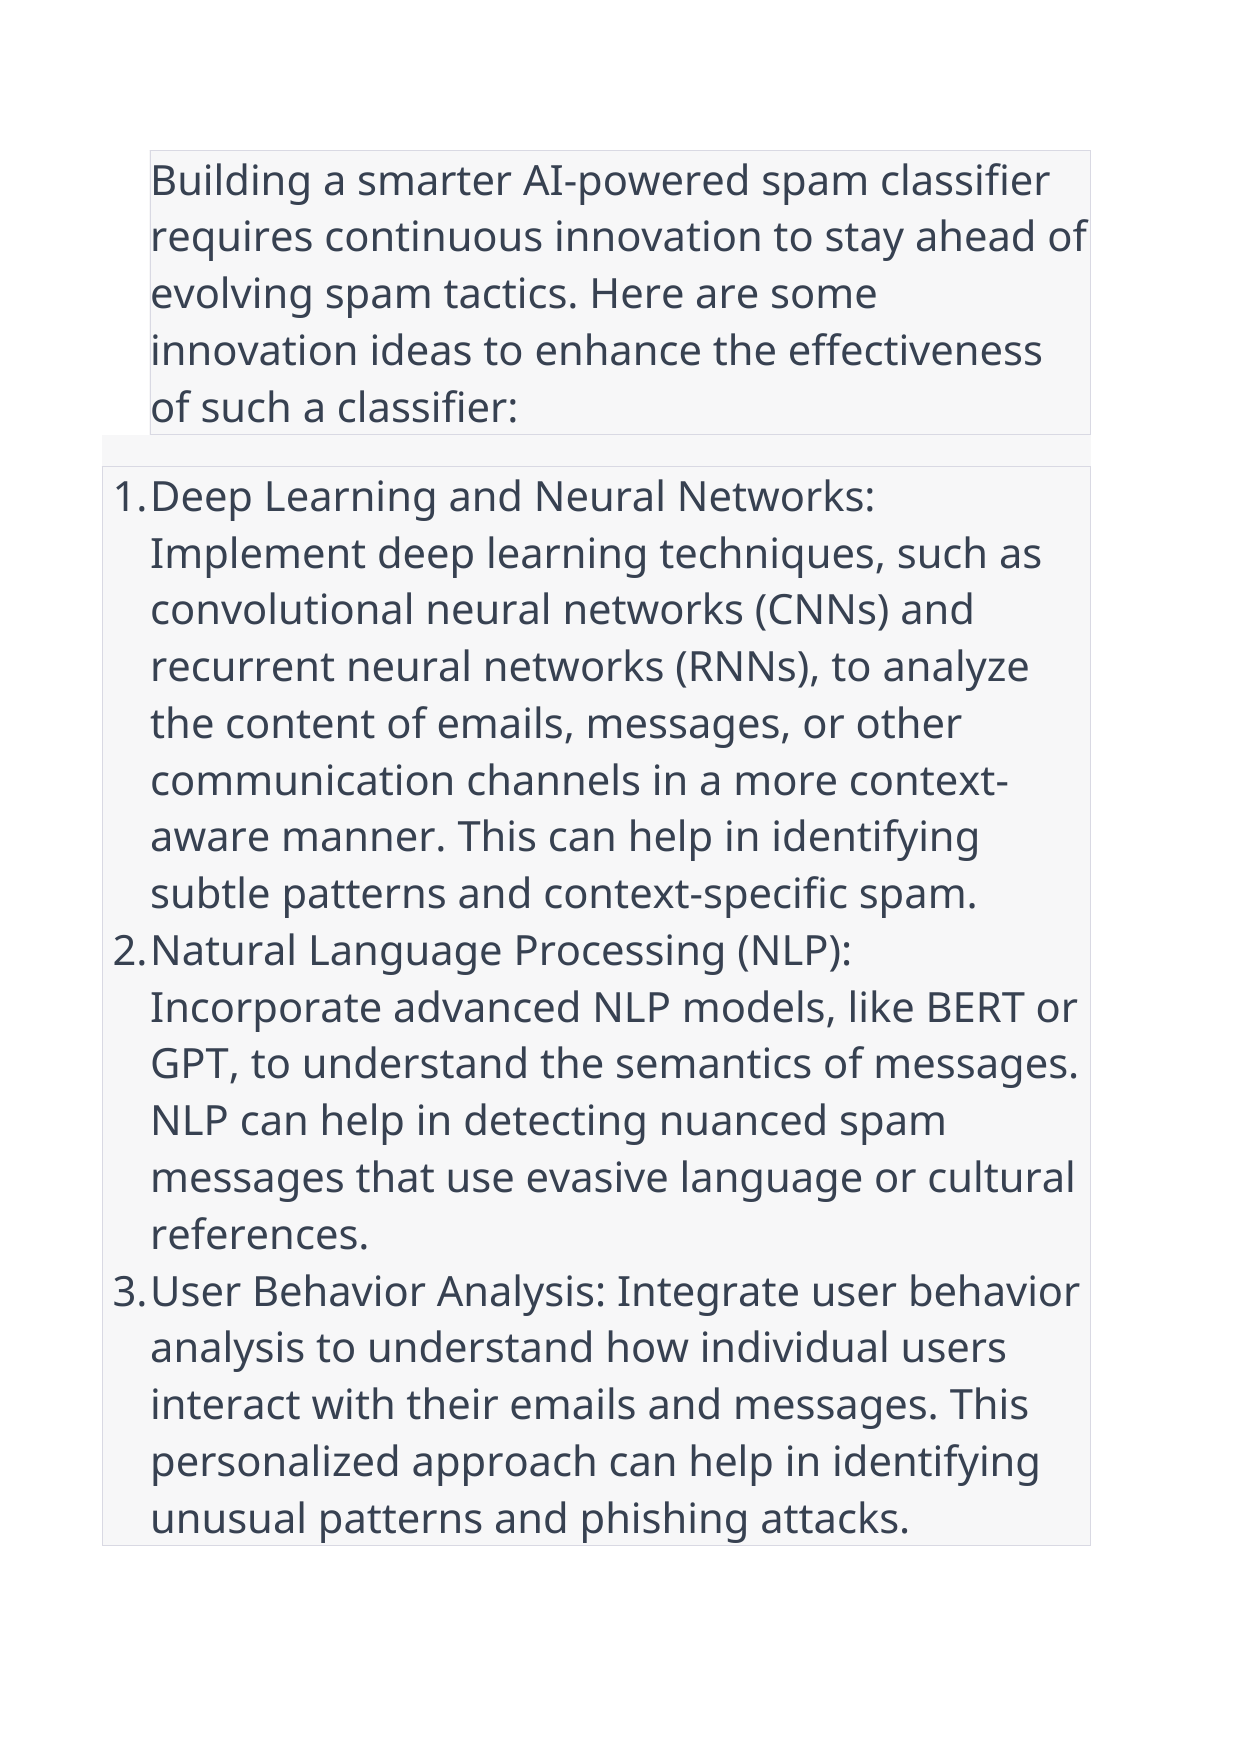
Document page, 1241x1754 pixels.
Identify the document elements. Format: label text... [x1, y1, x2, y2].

text Building a smarter AI-powered spam classifier requires continuous innovation to stay ahead of evolving spam tactics. Here are some innovation ideas to enhance the effectiveness of such a classifier: [151, 151, 1090, 434]
list Deep Learning and Neural Networks: Implement deep learning techniques, such as convolutional neural networks (CNNs) and recurrent neural networks (RNNs), to analyze the content of emails, messages, or other communication channels in a more context-aware manner. This can help in identifying subtle patterns and context-specific spam. [103, 467, 1090, 920]
list User Behavior Analysis: Integrate user behavior analysis to understand how individual users interact with their emails and messages. This personalized approach can help in identifying unusual patterns and phishing attacks. [103, 1261, 1090, 1545]
list Natural Language Processing (NLP): Incorporate advanced NLP models, like BERT or GPT, to understand the semantics of messages. NLP can help in detecting nuanced spam messages that use evasive language or cultural references. [103, 920, 1090, 1261]
